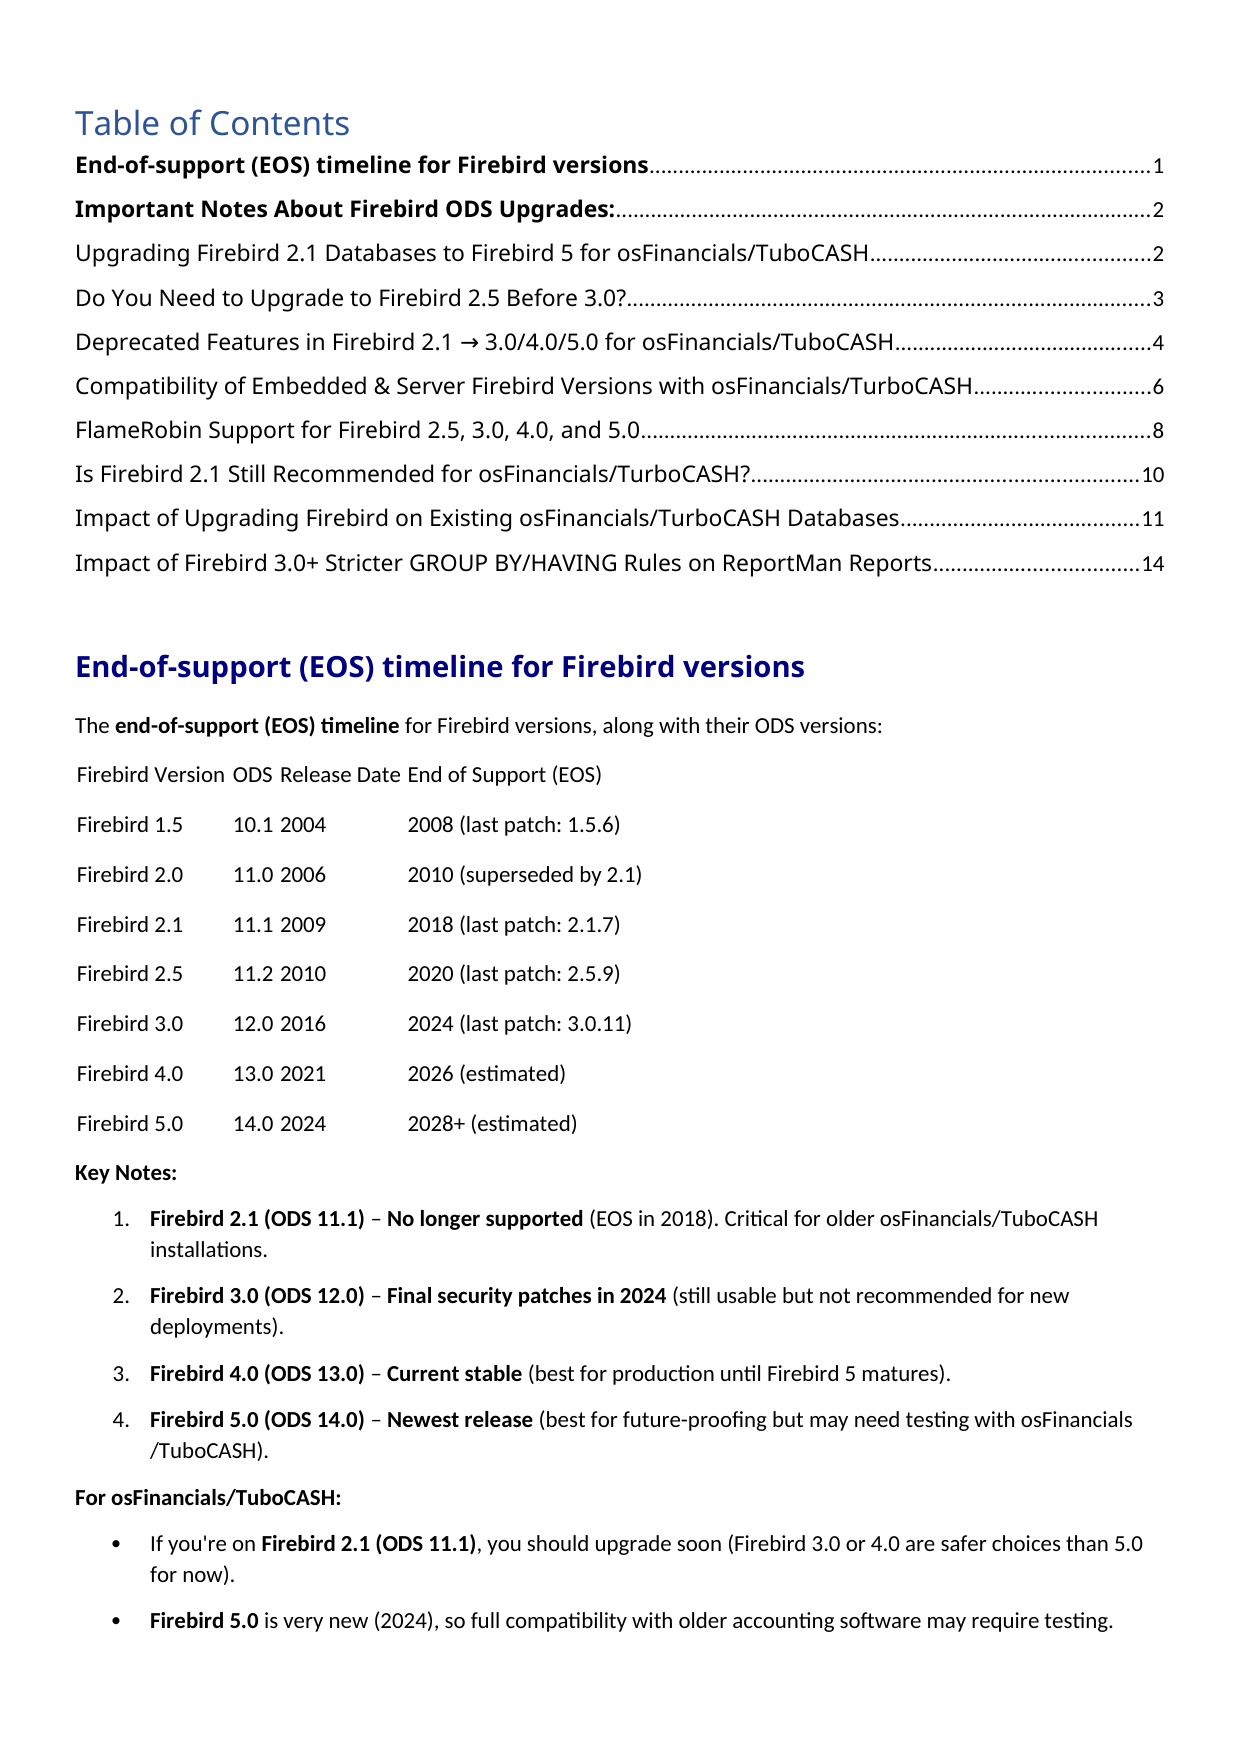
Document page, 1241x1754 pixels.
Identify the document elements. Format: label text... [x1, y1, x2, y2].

table_cell 2008 (last patch: 1.5.6) [406, 808, 649, 858]
list Firebird 4.0 (ODS 13.0) – Current stable (best for production until Firebird 5 matures). [112, 1359, 1165, 1387]
table_cell Firebird 4.0 [75, 1058, 231, 1108]
table_cell 2016 [278, 1008, 406, 1058]
table_cell 2020 (last patch: 2.5.9) [406, 958, 649, 1008]
table_header End of Support (EOS) [406, 759, 649, 808]
table_cell Firebird 2.5 [75, 958, 231, 1008]
table_header Firebird Version [75, 759, 231, 808]
list Firebird 2.1 (ODS 11.1) – No longer supported (EOS in 2018). Critical for older osFinancials/TuboCASH installations. [112, 1204, 1165, 1263]
table_cell 2004 [278, 808, 406, 858]
table_cell 13.0 [231, 1058, 278, 1108]
text For osFinancials/TuboCASH: [75, 1483, 1165, 1511]
table_cell 11.2 [231, 958, 278, 1008]
table_cell 10.1 [231, 808, 278, 858]
table_cell 2028+ (estimated) [406, 1108, 649, 1158]
table_cell 2024 (last patch: 3.0.11) [406, 1008, 649, 1058]
table_cell 2009 [278, 908, 406, 958]
table_cell Firebird 2.0 [75, 858, 231, 908]
table_cell Firebird 1.5 [75, 808, 231, 858]
list Firebird 5.0 (ODS 14.0) – Newest release (best for future-proofing but may need testing with osFinancials /TuboCASH). [112, 1406, 1165, 1464]
table_cell 2010 (superseded by 2.1) [406, 858, 649, 908]
table_cell 2010 [278, 958, 406, 1008]
table_cell Firebird 2.1 [75, 908, 231, 958]
table_cell 2018 (last patch: 2.1.7) [406, 908, 649, 958]
table_cell 2021 [278, 1058, 406, 1108]
table_cell 2006 [278, 858, 406, 908]
text The end-of-support (EOS) timeline for Firebird versions, along with their ODS versions: [75, 712, 1165, 739]
list Firebird 3.0 (ODS 12.0) – Final security patches in 2024 (still usable but not recommended for new deployments). [112, 1282, 1165, 1340]
table_cell 14.0 [231, 1108, 278, 1158]
table_cell 11.1 [231, 908, 278, 958]
text Key Notes: [75, 1158, 1165, 1186]
table_header Release Date [278, 759, 406, 808]
list Firebird 5.0 is very new (2024), so full compatibility with older accounting software may require testing. [112, 1607, 1165, 1634]
table_cell 2026 (estimated) [406, 1058, 649, 1108]
list If you're on Firebird 2.1 (ODS 11.1), you should upgrade soon (Firebird 3.0 or 4.0 are safer choices than 5.0 for now). [112, 1529, 1165, 1588]
table_cell 12.0 [231, 1008, 278, 1058]
table_cell Firebird 5.0 [75, 1108, 231, 1158]
text End-of-support (EOS) timeline for Firebird versions [75, 646, 1165, 686]
table_cell Firebird 3.0 [75, 1008, 231, 1058]
table_header ODS [231, 759, 278, 808]
table_cell 2024 [278, 1108, 406, 1158]
table_cell 11.0 [231, 858, 278, 908]
